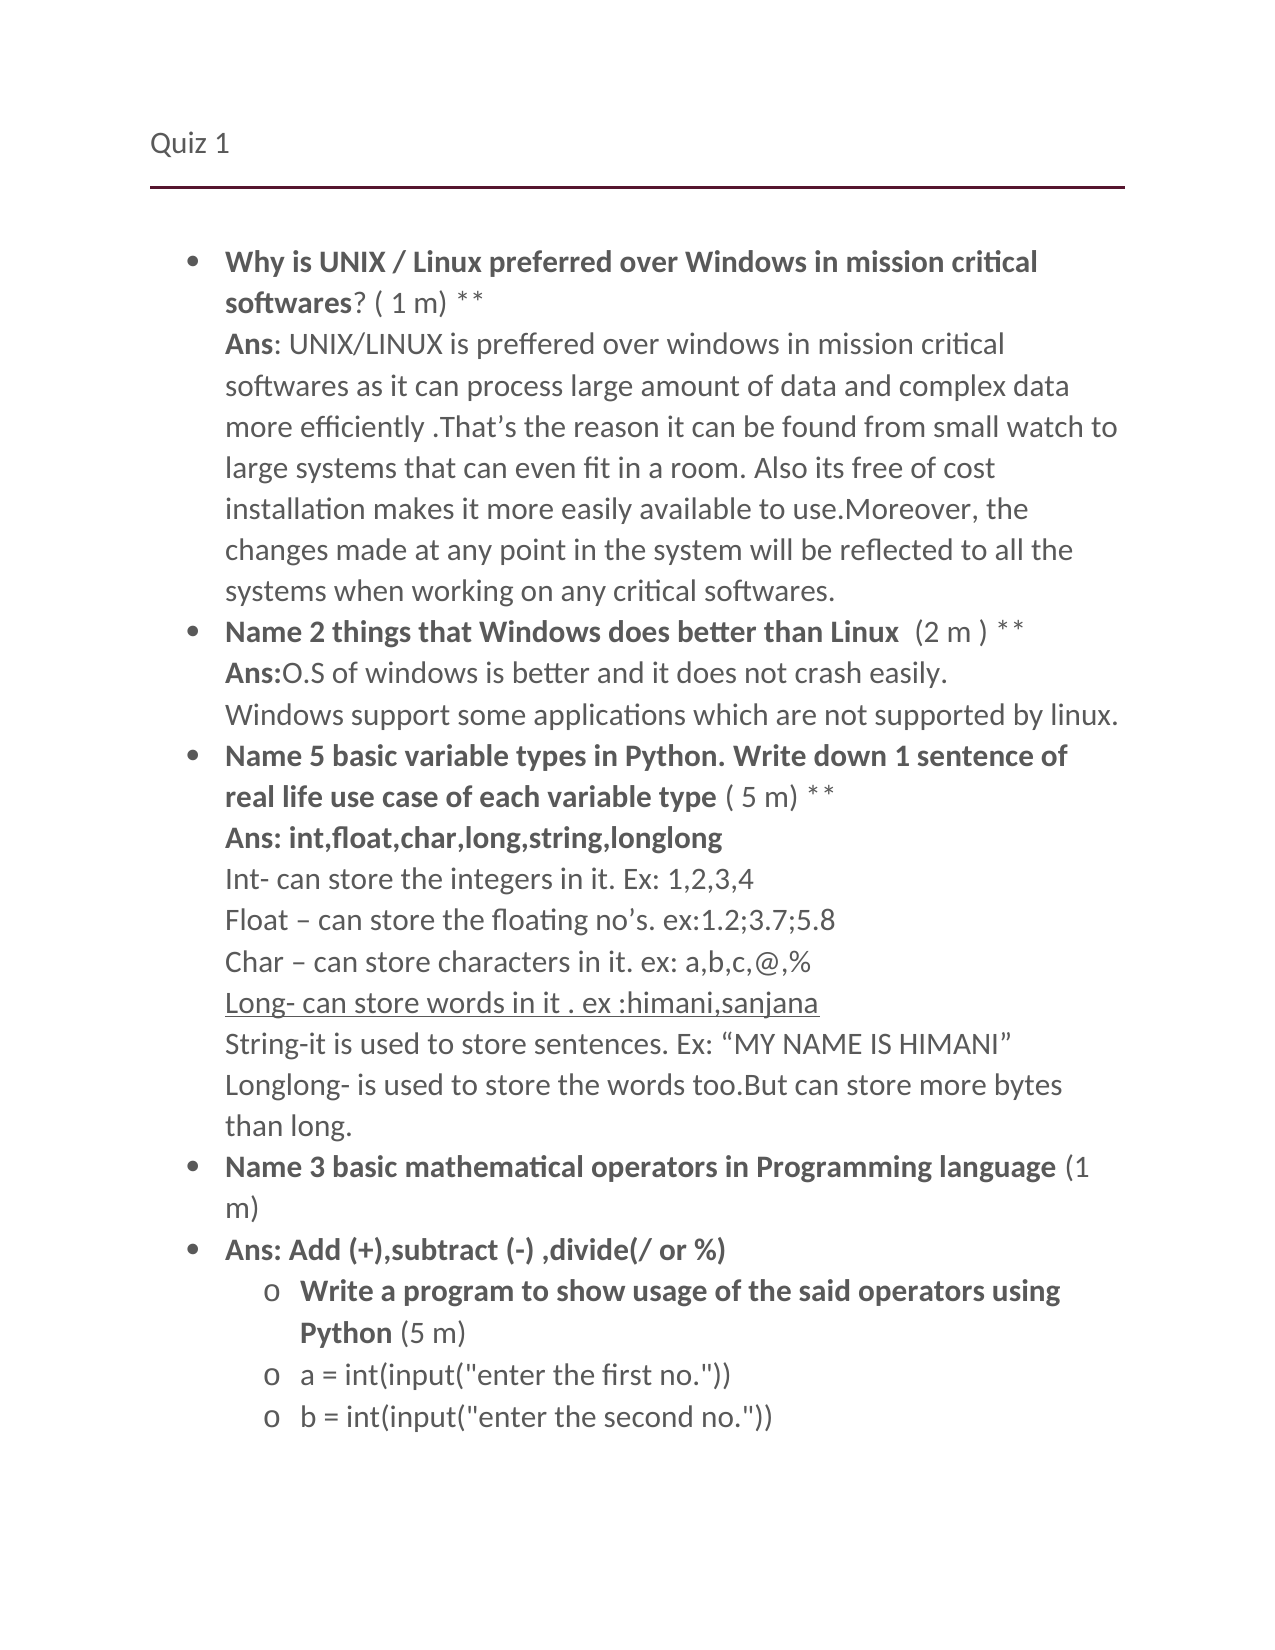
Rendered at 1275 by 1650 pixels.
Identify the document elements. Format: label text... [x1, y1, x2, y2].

subtitle Quiz 1 [150, 123, 1125, 186]
list String-it is used to store sentences. Ex: “MY NAME IS HIMANI” [225, 1024, 1125, 1062]
list Why is UNIX / Linux preferred over Windows in mission critical softwares? ( 1 m) ** [187, 242, 1125, 321]
list Windows support some applications which are not supported by linux. [225, 695, 1125, 733]
list Ans: Add (+),subtract (-) ,divide(/ or %) [187, 1230, 1125, 1268]
list Write a program to show usage of the said operators using Python (5 m) [262, 1271, 1125, 1352]
list Name 2 things that Windows does better than Linux (2 m ) ** [187, 612, 1125, 651]
list Int- can store the integers in it. Ex: 1,2,3,4 [225, 859, 1125, 897]
list Char – can store characters in it. ex: a,b,c,@,% [225, 942, 1125, 980]
list Long- can store words in it . ex :himani,sanjana [225, 983, 1125, 1021]
list Name 5 basic variable types in Python. Write down 1 sentence of real life use case of each variable type ( 5 m) ** [187, 736, 1125, 815]
list Ans: UNIX/LINUX is preffered over windows in mission critical softwares as it can process large amount of data and complex data more efficiently .That’s the reason it can be found from small watch to large systems that can even fit in a room. Also its free of cost installation makes it more easily available to use.Moreover, the changes made at any point in the system will be reflected to all the systems when working on any critical softwares. [225, 324, 1125, 609]
list Ans:O.S of windows is better and it does not crash easily. [225, 654, 1125, 692]
list Float – can store the floating no’s. ex:1.2;3.7;5.8 [225, 901, 1125, 939]
list Name 3 basic mathematical operators in Programming language (1 m) [187, 1147, 1125, 1227]
list Ans: int,float,char,long,string,longlong [225, 818, 1125, 856]
list Longlong- is used to store the words too.But can store more bytes than long. [225, 1065, 1125, 1144]
list a = int(input("enter the first no.")) [262, 1355, 1125, 1394]
list b = int(input("enter the second no.")) [262, 1397, 1125, 1437]
